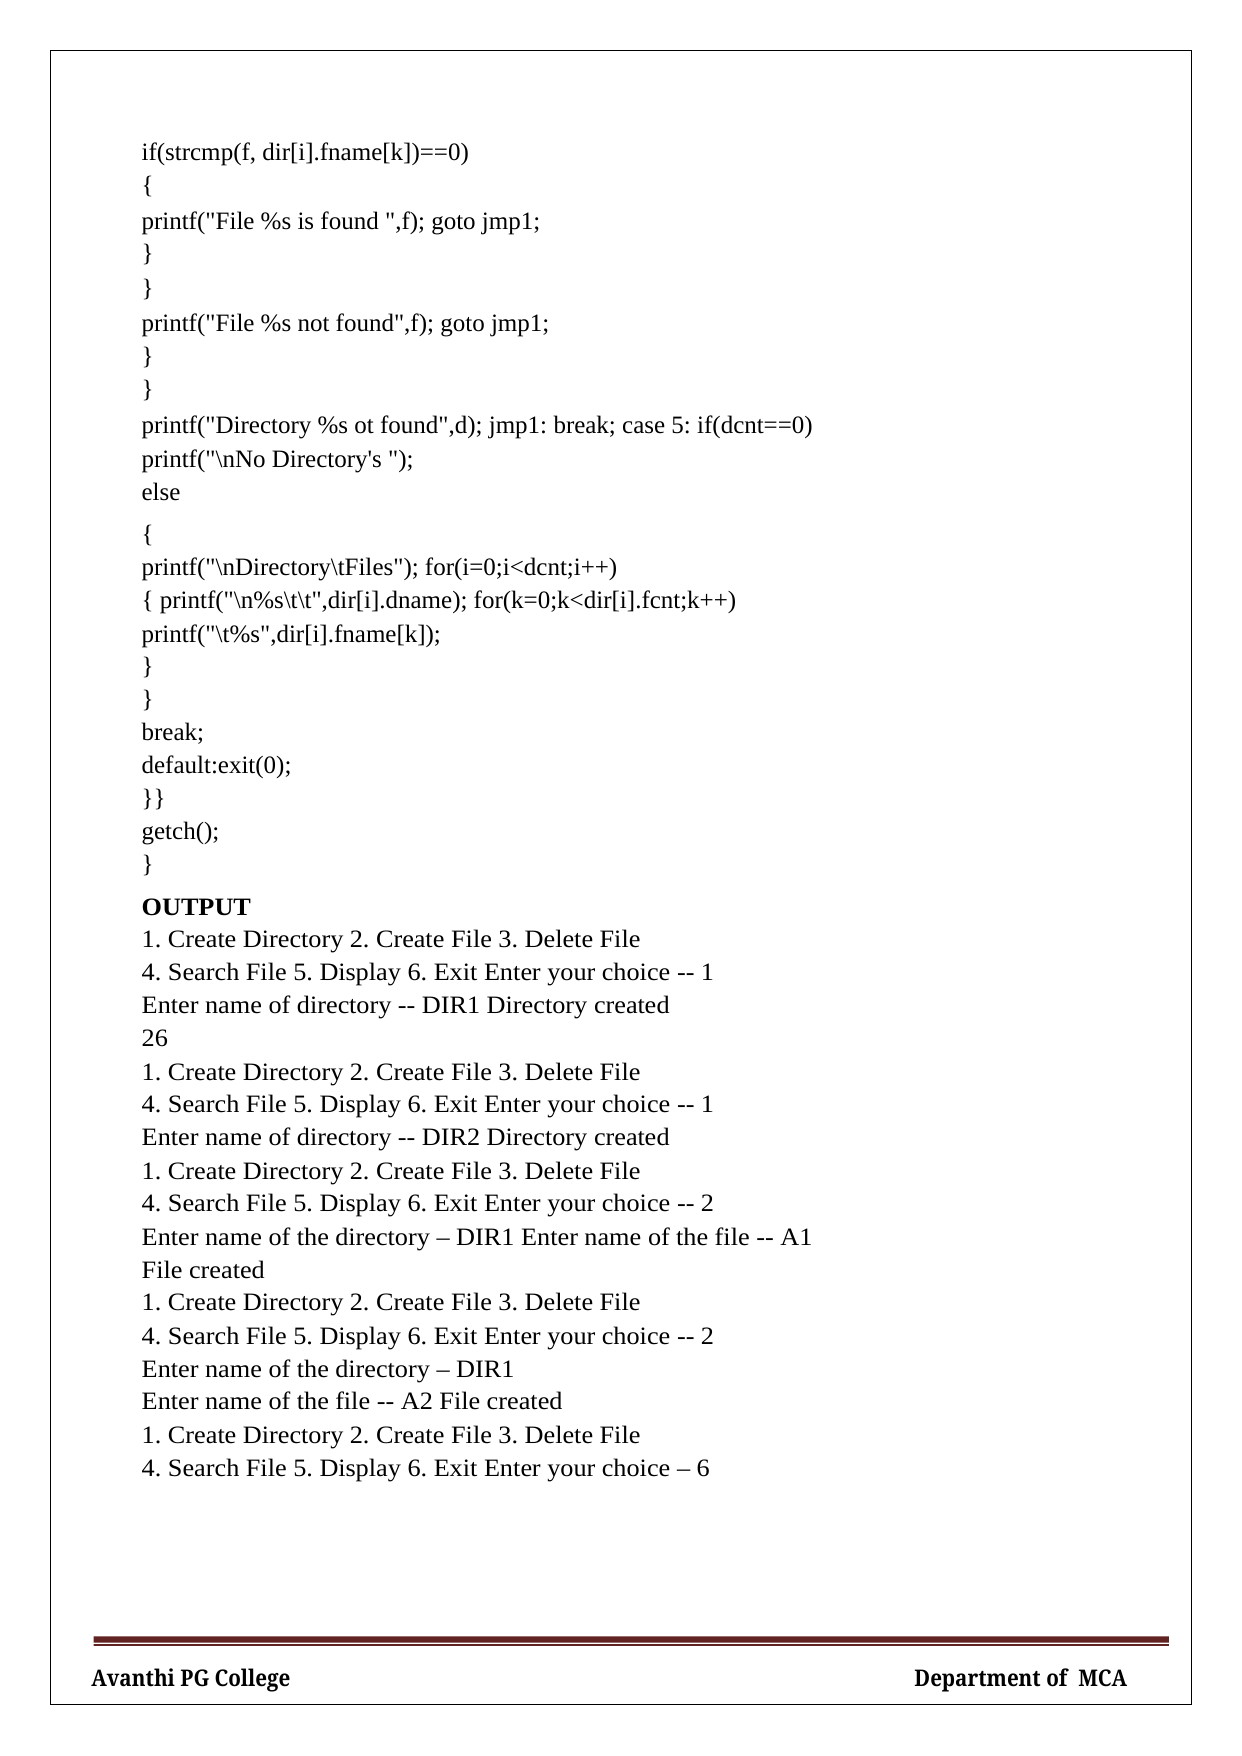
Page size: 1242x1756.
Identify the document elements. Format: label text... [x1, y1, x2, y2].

text 4. Search File 5. Display 6. Exit Enter your choice – 6 [141, 1453, 1150, 1481]
text 4. Search File 5. Display 6. Exit Enter your choice -- 2 Enter name of the directory – DIR1 [141, 1321, 717, 1383]
text { [141, 519, 1150, 547]
text } [141, 341, 1150, 370]
text getch(); [141, 816, 1150, 845]
text Enter name of the directory – DIR1 Enter name of the file -- A1 File created [141, 1222, 815, 1284]
text printf("\nDirectory\tFiles"); for(i=0;i<dcnt;i++) [141, 552, 1150, 581]
text Enter name of the file -- A2 File created [141, 1387, 1150, 1415]
text } [141, 238, 1150, 267]
text 4. Search File 5. Display 6. Exit Enter your choice -- 1 Enter name of directory -- DIR2 Directory created [141, 1089, 717, 1151]
text { [141, 170, 1150, 198]
text 1. Create Directory 2. Create File 3. Delete File [141, 924, 1150, 953]
subtitle OUTPUT [141, 892, 1150, 921]
text { printf("\n%s\t\t",dir[i].dname); for(k=0;k<dir[i].fcnt;k++) printf("\t%s",dir[i].fname[k]); [141, 585, 739, 647]
text break; default:exit(0); [141, 717, 294, 779]
text 1. Create Directory 2. Create File 3. Delete File [141, 1057, 1150, 1085]
text } [141, 374, 1150, 403]
text 1. Create Directory 2. Create File 3. Delete File [141, 1288, 1150, 1316]
text if(strcmp(f, dir[i].fname[k])==0) [141, 137, 1150, 165]
text }} [141, 784, 1150, 812]
text printf("File %s not found",f); goto jmp1; [141, 308, 1150, 337]
text else [141, 477, 1150, 506]
text printf("File %s is found ",f); goto jmp1; [141, 206, 1150, 235]
text 26 [141, 1023, 1150, 1052]
text printf("Directory %s ot found",d); jmp1: break; case 5: if(dcnt==0) printf("\nNo Directory's "); [141, 411, 815, 473]
text 1. Create Directory 2. Create File 3. Delete File [141, 1420, 1150, 1448]
text } [141, 273, 1150, 301]
text } [141, 652, 1150, 680]
text 4. Search File 5. Display 6. Exit Enter your choice -- 2 [141, 1188, 1150, 1217]
text 1. Create Directory 2. Create File 3. Delete File [141, 1156, 1150, 1184]
text } [141, 684, 1150, 712]
text 4. Search File 5. Display 6. Exit Enter your choice -- 1 Enter name of directory -- DIR1 Directory created [141, 957, 717, 1019]
text } [141, 849, 1150, 878]
